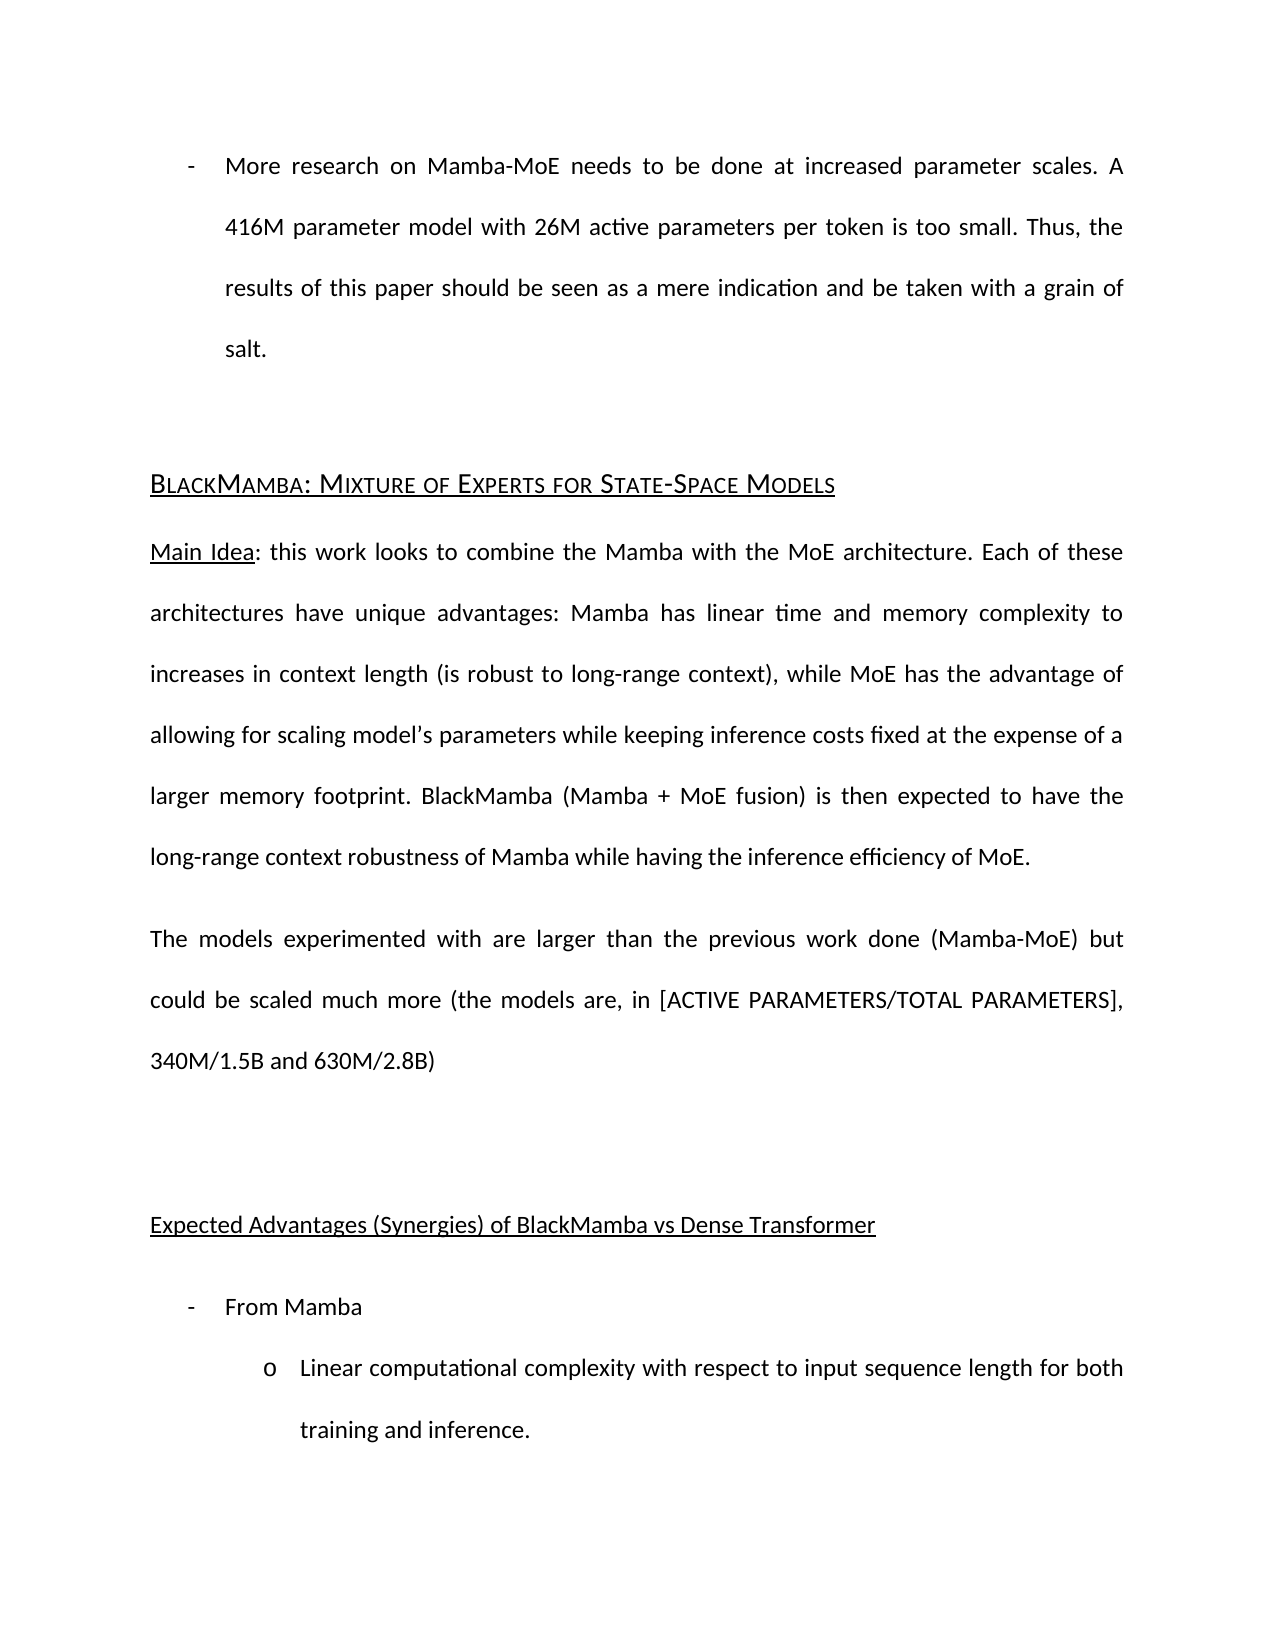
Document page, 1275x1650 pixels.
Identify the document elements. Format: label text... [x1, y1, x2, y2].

text Main Idea: this work looks to combine the Mamba with the MoE architecture. Each of these architectures have unique advantages: Mamba has linear time and memory complexity to increases in context length (is robust to long-range context), while MoE has the advantage of allowing for scaling model’s parameters while keeping inference costs fixed at the expense of a larger memory footprint. BlackMamba (Mamba + MoE fusion) is then expected to have the long-range context robustness of Mamba while having the inference efficiency of MoE. [150, 536, 1125, 872]
text The models experimented with are larger than the previous work done (Mamba-MoE) but could be scaled much more (the models are, in [ACTIVE PARAMETERS/TOTAL PARAMETERS], 340M/1.5B and 630M/2.8B) [150, 923, 1125, 1076]
list Linear computational complexity with respect to input sequence length for both training and inference. [262, 1352, 1125, 1445]
subtitle BlackMamba: Mixture of Experts for State-Space Models [150, 465, 1125, 501]
text Expected Advantages (Synergies) of BlackMamba vs Dense Transformer [150, 1209, 1125, 1240]
list More research on Mamba-MoE needs to be done at increased parameter scales. A 416M parameter model with 26M active parameters per token is too small. Thus, the results of this paper should be seen as a mere indication and be taken with a grain of salt. [187, 150, 1125, 364]
list From Mamba [187, 1291, 1125, 1322]
